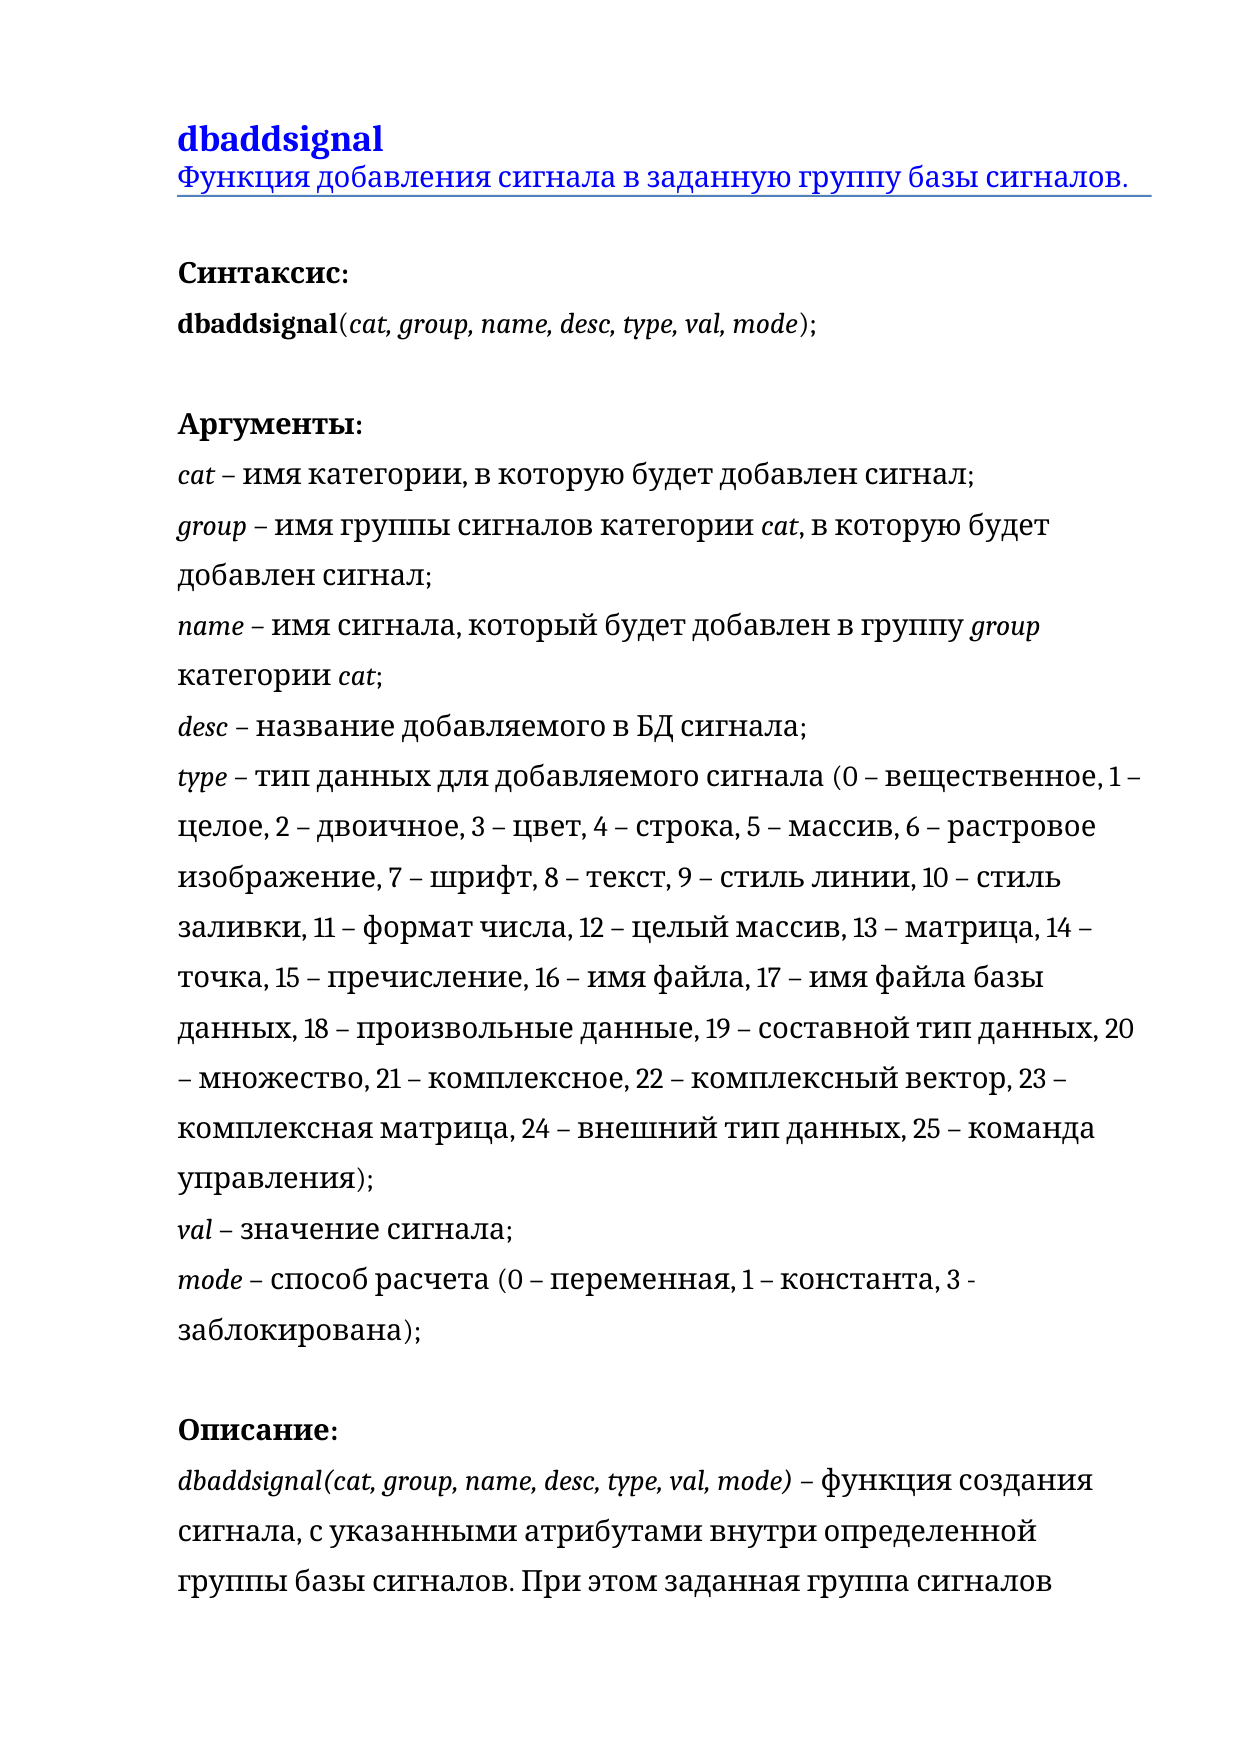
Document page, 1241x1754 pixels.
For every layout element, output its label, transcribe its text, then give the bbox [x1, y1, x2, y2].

text Функция добавления сигнала в заданную группу базы сигналов. [177, 161, 1152, 194]
text name – имя сигнала, который будет добавлен в группу group категории cat; [177, 609, 1152, 693]
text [177, 1464, 1152, 1599]
text mode – способ расчета (0 – переменная, 1 – константа, 3 - заблокирована); [177, 1263, 1152, 1347]
text Описание: [177, 1414, 1152, 1448]
text group – имя группы сигналов категории cat, в которую будет добавлен сигнал; [177, 509, 1152, 592]
text Синтаксис: [177, 257, 1152, 291]
text Аргументы: [177, 408, 1152, 442]
text cat – имя категории, в которую будет добавлен сигнал; [177, 458, 1152, 492]
text desc – название добавляемого в БД сигнала; [177, 710, 1152, 743]
text type – тип данных для добавляемого сигнала (0 – вещественное, 1 – целое, 2 – двоичное, 3 – цвет, 4 – строка, 5 – массив, 6 – растровое изображение, 7 – шрифт, 8 – текст, 9 – стиль линии, 10 – стиль заливки, 11 – формат числа, 12 – целый массив, 13 – матрица, 14 – точка, 15 – пречисление, 16 – имя файла, 17 – имя файла базы данных, 18 – произвольные данные, 19 – составной тип данных, 20 – множество, 21 – комплексное, 22 – комплексный вектор, 23 – комплексная матрица, 24 – внешний тип данных, 25 – команда управления); [177, 760, 1152, 1196]
text val – значение сигнала; [177, 1213, 1152, 1247]
text dbaddsignal [177, 118, 1152, 161]
text dbaddsignal(cat, group, name, desc, type, val, mode); [177, 307, 1152, 341]
